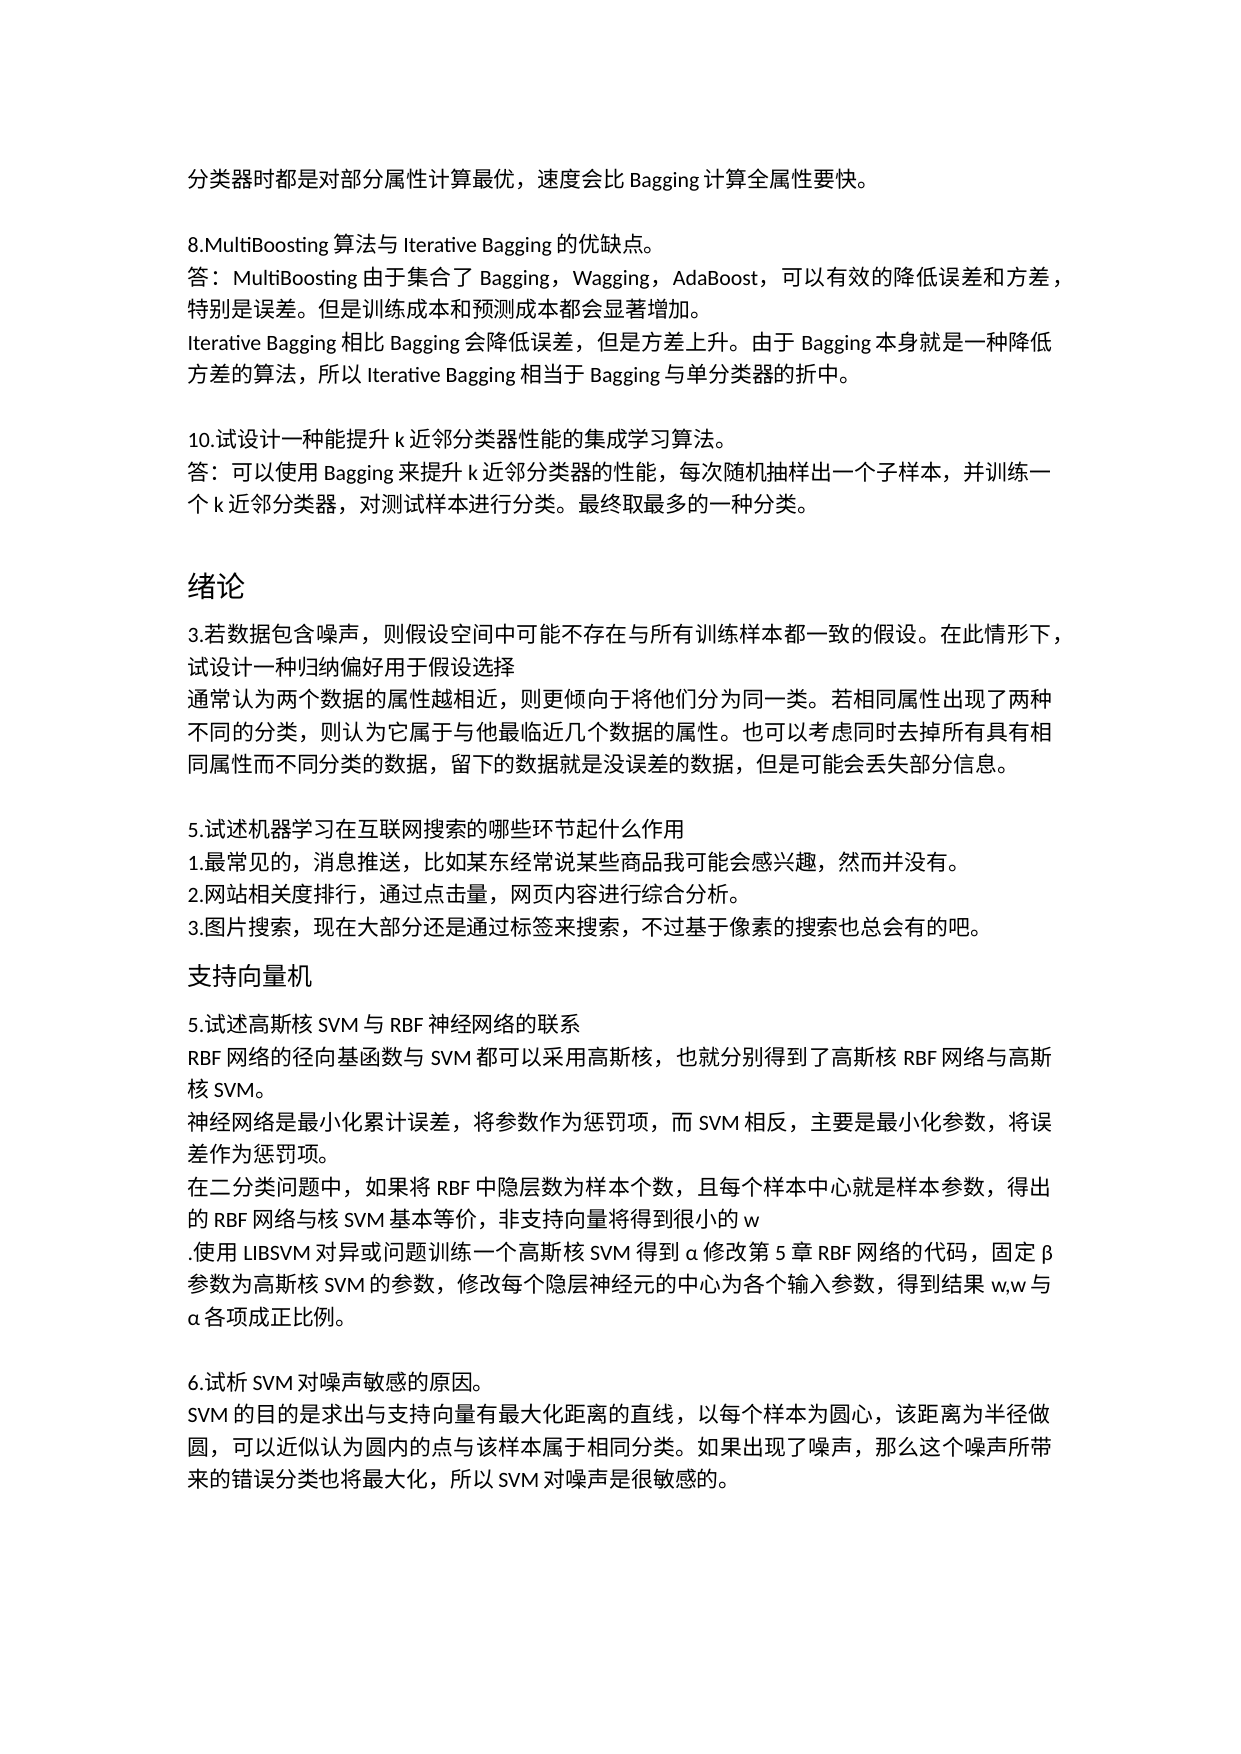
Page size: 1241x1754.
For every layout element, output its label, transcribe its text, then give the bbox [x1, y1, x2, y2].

text 5.试述机器学习在互联网搜索的哪些环节起什么作用 [187, 812, 1053, 844]
text 3.若数据包含噪声，则假设空间中可能不存在与所有训练样本都一致的假设。在此情形下，试设计一种归纳偏好用于假设选择 [187, 617, 1053, 682]
text 支持向量机 [187, 942, 1053, 1007]
text Iterative Bagging相比Bagging会降低误差，但是方差上升。由于Bagging本身就是一种降低方差的算法，所以Iterative Bagging相当于Bagging与单分类器的折中。 [187, 324, 1053, 389]
text 神经网络是最小化累计误差，将参数作为惩罚项，而SVM相反，主要是最小化参数，将误差作为惩罚项。 [187, 1104, 1053, 1169]
text 答：可以使用Bagging来提升k近邻分类器的性能，每次随机抽样出一个子样本，并训练一个k近邻分类器，对测试样本进行分类。最终取最多的一种分类。 [187, 454, 1053, 519]
text 在二分类问题中，如果将RBF中隐层数为样本个数，且每个样本中心就是样本参数，得出的RBF网络与核SVM基本等价，非支持向量将得到很小的w [187, 1169, 1053, 1234]
text SVM的目的是求出与支持向量有最大化距离的直线，以每个样本为圆心，该距离为半径做圆，可以近似认为圆内的点与该样本属于相同分类。如果出现了噪声，那么这个噪声所带来的错误分类也将最大化，所以SVM对噪声是很敏感的。 [187, 1397, 1053, 1494]
text 3.图片搜索，现在大部分还是通过标签来搜索，不过基于像素的搜索也总会有的吧。 [187, 909, 1053, 942]
text 5.试述高斯核SVM与RBF神经网络的联系 [187, 1007, 1053, 1039]
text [187, 162, 1053, 194]
text 通常认为两个数据的属性越相近，则更倾向于将他们分为同一类。若相同属性出现了两种不同的分类，则认为它属于与他最临近几个数据的属性。也可以考虑同时去掉所有具有相同属性而不同分类的数据，留下的数据就是没误差的数据，但是可能会丢失部分信息。 [187, 682, 1053, 779]
text 答：MultiBoosting由于集合了Bagging，Wagging，AdaBoost，可以有效的降低误差和方差，特别是误差。但是训练成本和预测成本都会显著增加。 [187, 259, 1053, 324]
text 6.试析SVM对噪声敏感的原因。 [187, 1364, 1053, 1397]
text 8.MultiBoosting算法与Iterative Bagging的优缺点。 [187, 227, 1053, 259]
text 2.网站相关度排行，通过点击量，网页内容进行综合分析。 [187, 877, 1053, 909]
text 绪论 [187, 552, 1053, 617]
text .使用LIBSVM对异或问题训练一个高斯核SVM得到α修改第5章RBF网络的代码，固定β参数为高斯核SVM的参数，修改每个隐层神经元的中心为各个输入参数，得到结果w,w与α各项成正比例。 [187, 1234, 1053, 1332]
text RBF网络的径向基函数与SVM都可以采用高斯核，也就分别得到了高斯核RBF网络与高斯核SVM。 [187, 1039, 1053, 1104]
text 10.试设计一种能提升k近邻分类器性能的集成学习算法。 [187, 422, 1053, 454]
text 1.最常见的，消息推送，比如某东经常说某些商品我可能会感兴趣，然而并没有。 [187, 844, 1053, 877]
